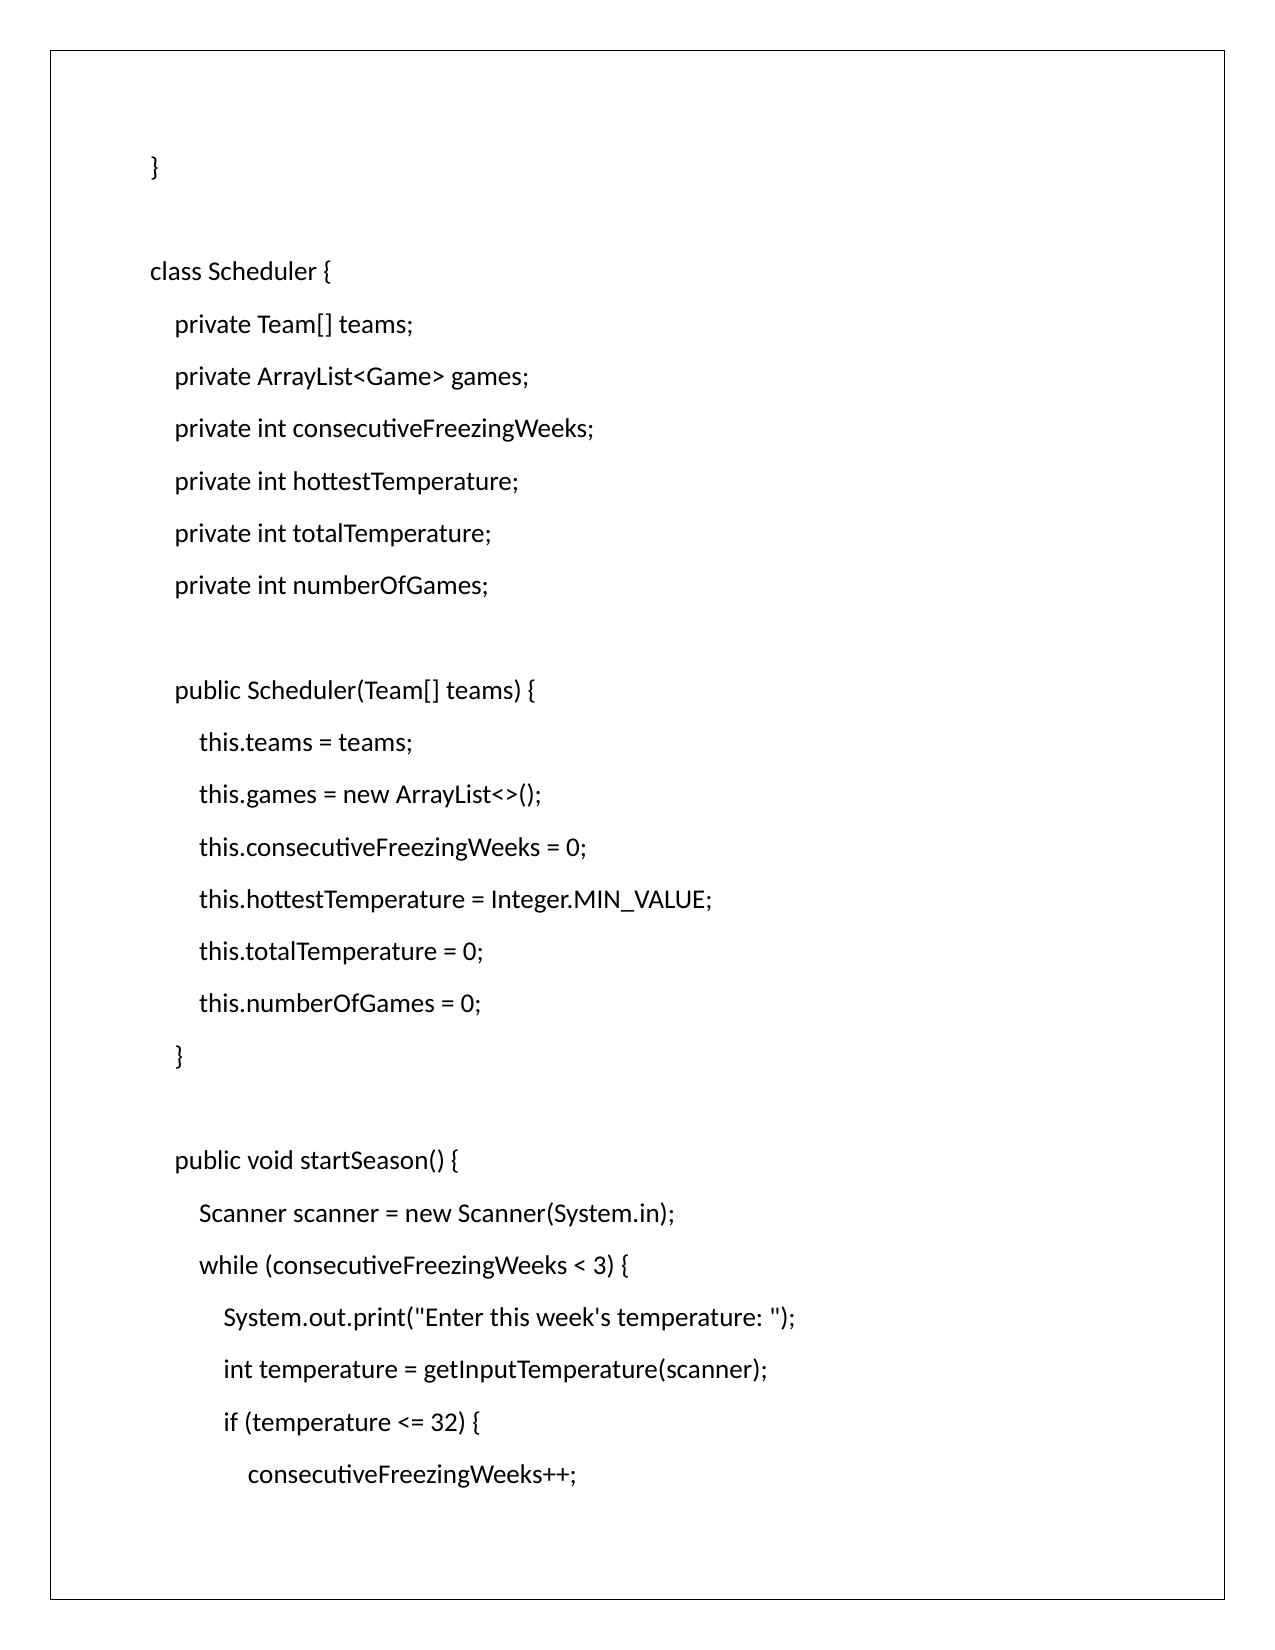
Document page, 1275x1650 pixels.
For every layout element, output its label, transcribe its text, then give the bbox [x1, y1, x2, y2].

text private int totalTemperature; [150, 516, 1125, 549]
text public Scheduler(Team[] teams) { [150, 673, 1125, 706]
text class Scheduler { [150, 254, 1125, 288]
text while (consecutiveFreezingWeeks < 3) { [150, 1248, 1125, 1281]
text private Team[] teams; [150, 307, 1125, 340]
text this.totalTemperature = 0; [150, 934, 1125, 967]
text public void startSeason() { [150, 1143, 1125, 1177]
text } [150, 150, 1125, 183]
text } [150, 1039, 1125, 1072]
text this.hottestTemperature = Integer.MIN_VALUE; [150, 882, 1125, 915]
text private int hottestTemperature; [150, 464, 1125, 497]
text Scanner scanner = new Scanner(System.in); [150, 1196, 1125, 1229]
text this.teams = teams; [150, 725, 1125, 758]
text if (temperature <= 32) { [150, 1405, 1125, 1438]
text this.consecutiveFreezingWeeks = 0; [150, 830, 1125, 863]
text private ArrayList<Game> games; [150, 359, 1125, 392]
text int temperature = getInputTemperature(scanner); [150, 1353, 1125, 1386]
text this.games = new ArrayList<>(); [150, 777, 1125, 811]
text System.out.print("Enter this week's temperature: "); [150, 1300, 1125, 1333]
text private int consecutiveFreezingWeeks; [150, 411, 1125, 444]
text this.numberOfGames = 0; [150, 987, 1125, 1020]
text private int numberOfGames; [150, 568, 1125, 601]
text consecutiveFreezingWeeks++; [150, 1457, 1125, 1490]
